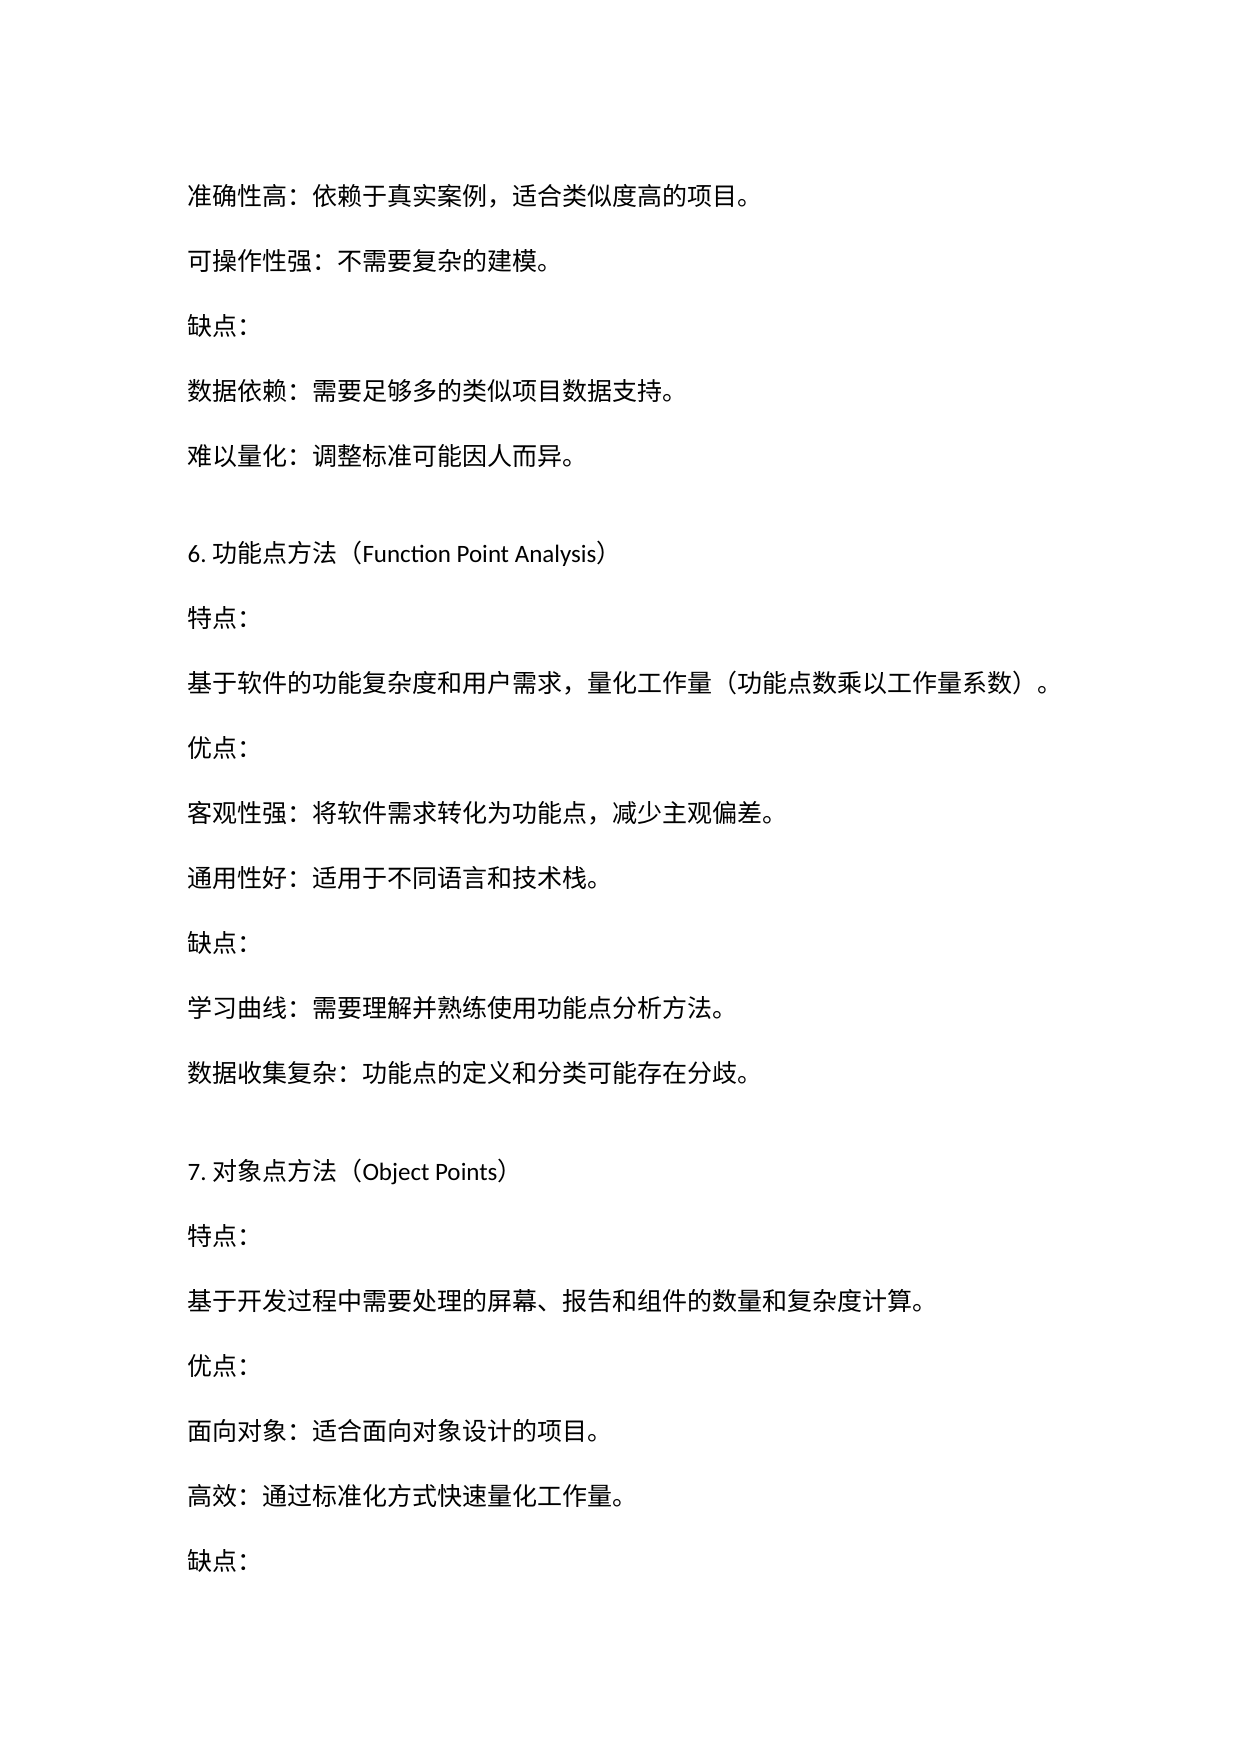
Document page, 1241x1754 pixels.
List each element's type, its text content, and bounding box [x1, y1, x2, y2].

text 通用性好：适用于不同语言和技术栈。 [187, 844, 1053, 909]
text 学习曲线：需要理解并熟练使用功能点分析方法。 [187, 974, 1053, 1039]
text 缺点： [187, 292, 1053, 357]
text 可操作性强：不需要复杂的建模。 [187, 227, 1053, 292]
text 7. 对象点方法（Object Points） [187, 1137, 1053, 1202]
text 面向对象：适合面向对象设计的项目。 [187, 1397, 1053, 1462]
text 特点： [187, 1202, 1053, 1267]
text 数据依赖：需要足够多的类似项目数据支持。 [187, 357, 1053, 422]
text 缺点： [187, 909, 1053, 974]
text 特点： [187, 584, 1053, 649]
text 6. 功能点方法（Function Point Analysis） [187, 519, 1053, 584]
text 优点： [187, 1332, 1053, 1397]
text 基于开发过程中需要处理的屏幕、报告和组件的数量和复杂度计算。 [187, 1267, 1053, 1332]
text 高效：通过标准化方式快速量化工作量。 [187, 1462, 1053, 1527]
text 基于软件的功能复杂度和用户需求，量化工作量（功能点数乘以工作量系数）。 [187, 649, 1053, 714]
text 准确性高：依赖于真实案例，适合类似度高的项目。 [187, 162, 1053, 227]
text 优点： [187, 714, 1053, 779]
text 客观性强：将软件需求转化为功能点，减少主观偏差。 [187, 779, 1053, 844]
text 缺点： [187, 1527, 1053, 1592]
text 难以量化：调整标准可能因人而异。 [187, 422, 1053, 487]
text 数据收集复杂：功能点的定义和分类可能存在分歧。 [187, 1039, 1053, 1104]
